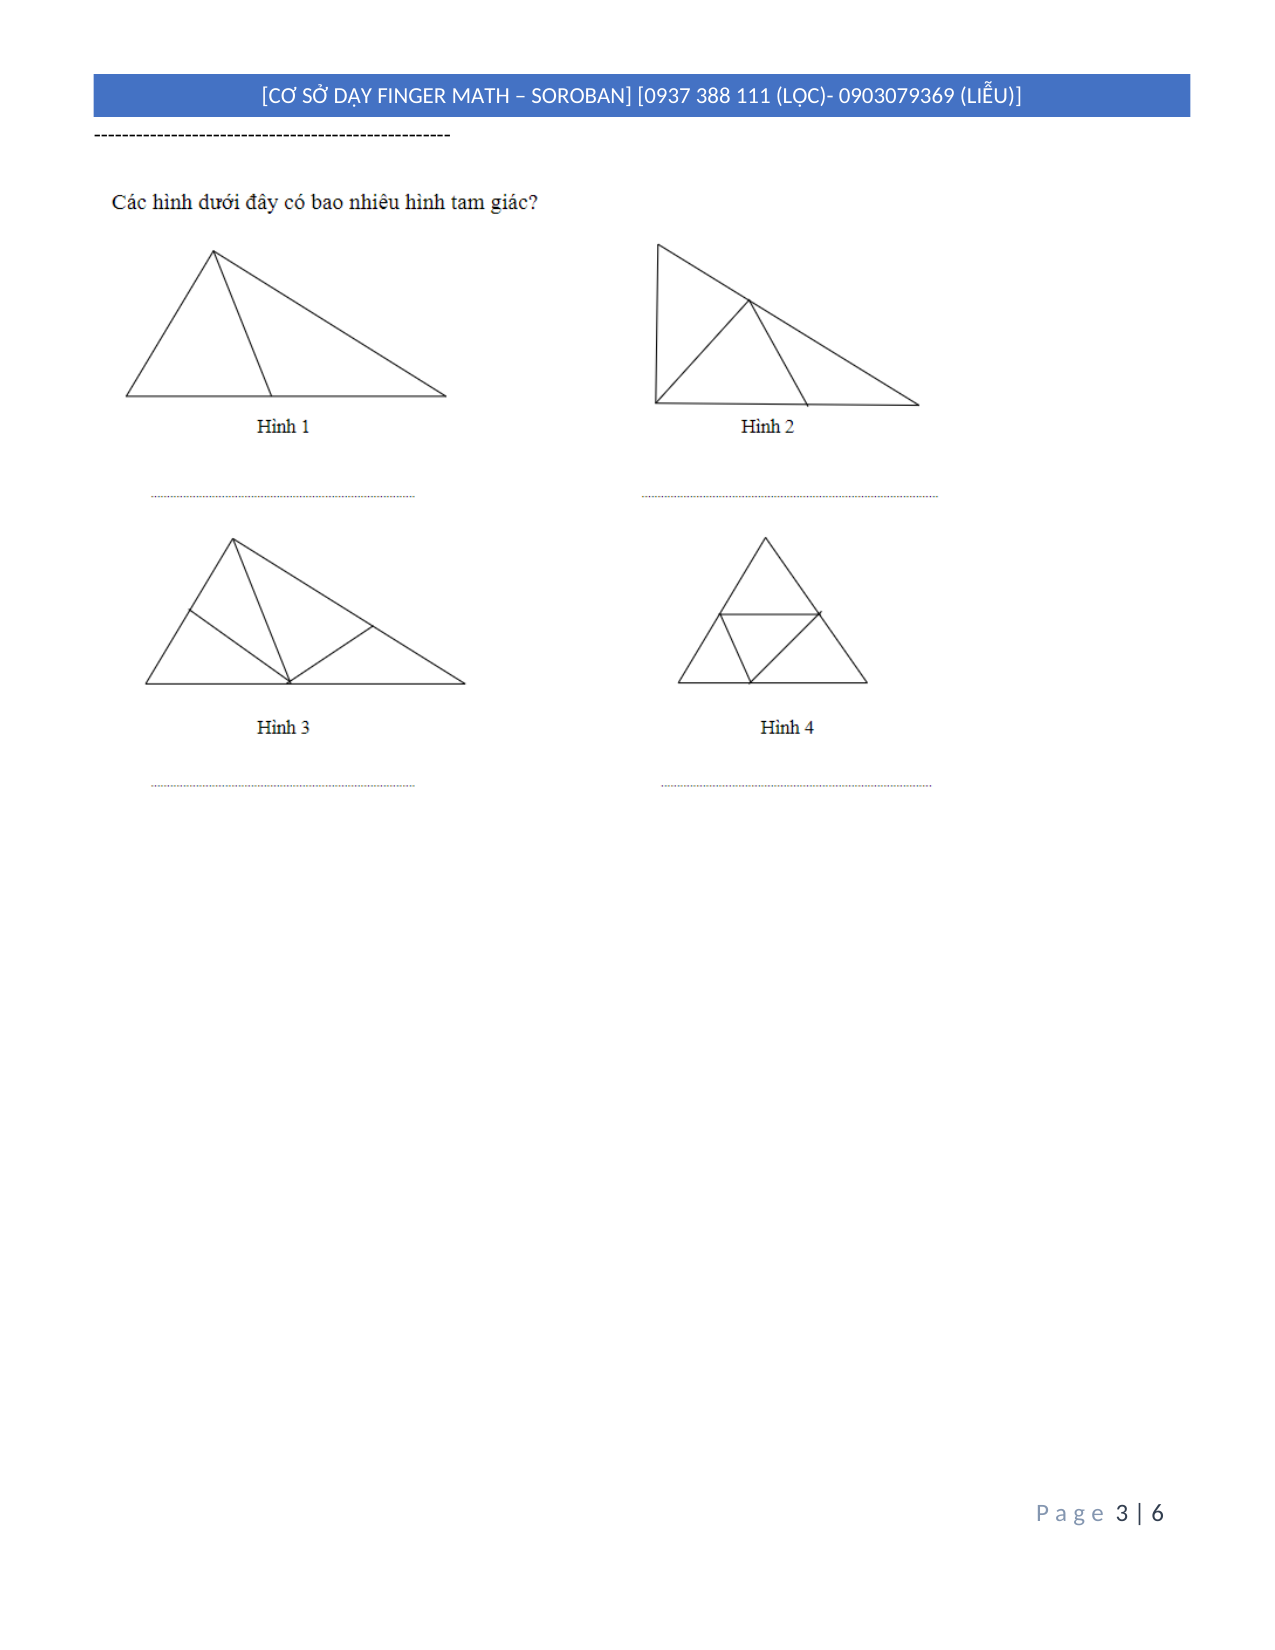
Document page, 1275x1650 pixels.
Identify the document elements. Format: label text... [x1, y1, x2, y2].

text --------------------------------------------------- [94, 117, 1191, 148]
picture [93, 167, 985, 810]
